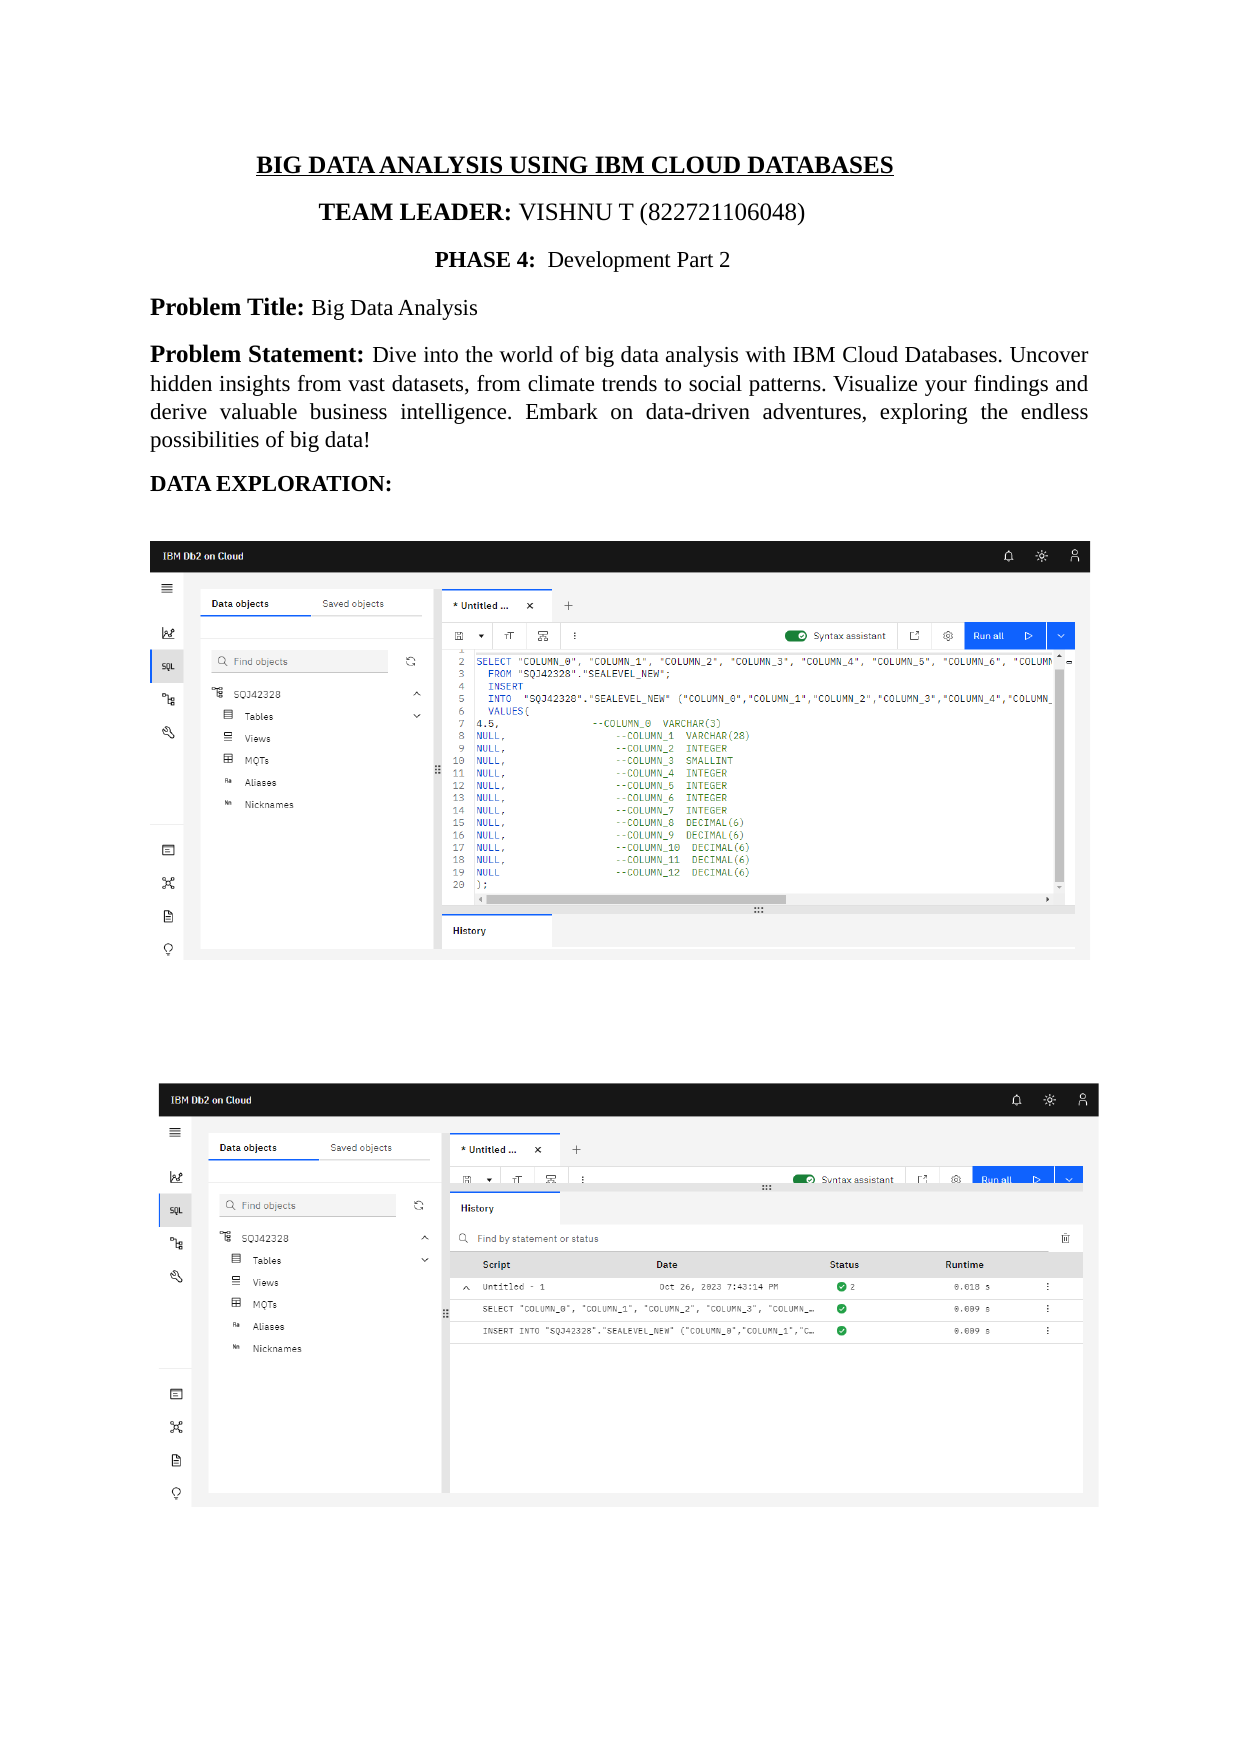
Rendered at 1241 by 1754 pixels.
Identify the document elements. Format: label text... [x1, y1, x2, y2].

text DATA EXPLORATION: [150, 470, 1090, 497]
text TEAM LEADER: VISHNU T (822721106048) [150, 197, 1090, 226]
text PHASE 4: Development Part 2 [150, 244, 542, 274]
text BIG DATA ANALYSIS USING IBM CLOUD DATABASES [150, 150, 1090, 179]
text Problem Title: Big Data Analysis [150, 292, 1090, 321]
text PHASE 4: Development Part 2 [547, 244, 1090, 274]
picture [150, 541, 1091, 960]
text Problem Statement: Dive into the world of big data analysis with IBM Cloud Databases. Uncover hidden insights from vast datasets, from climate trends to social patterns. Visualize your findings and derive valuable business intelligence. Embark on data-driven adventures, exploring the endless possibilities of big data! [150, 339, 1090, 452]
picture [158, 1083, 1099, 1507]
